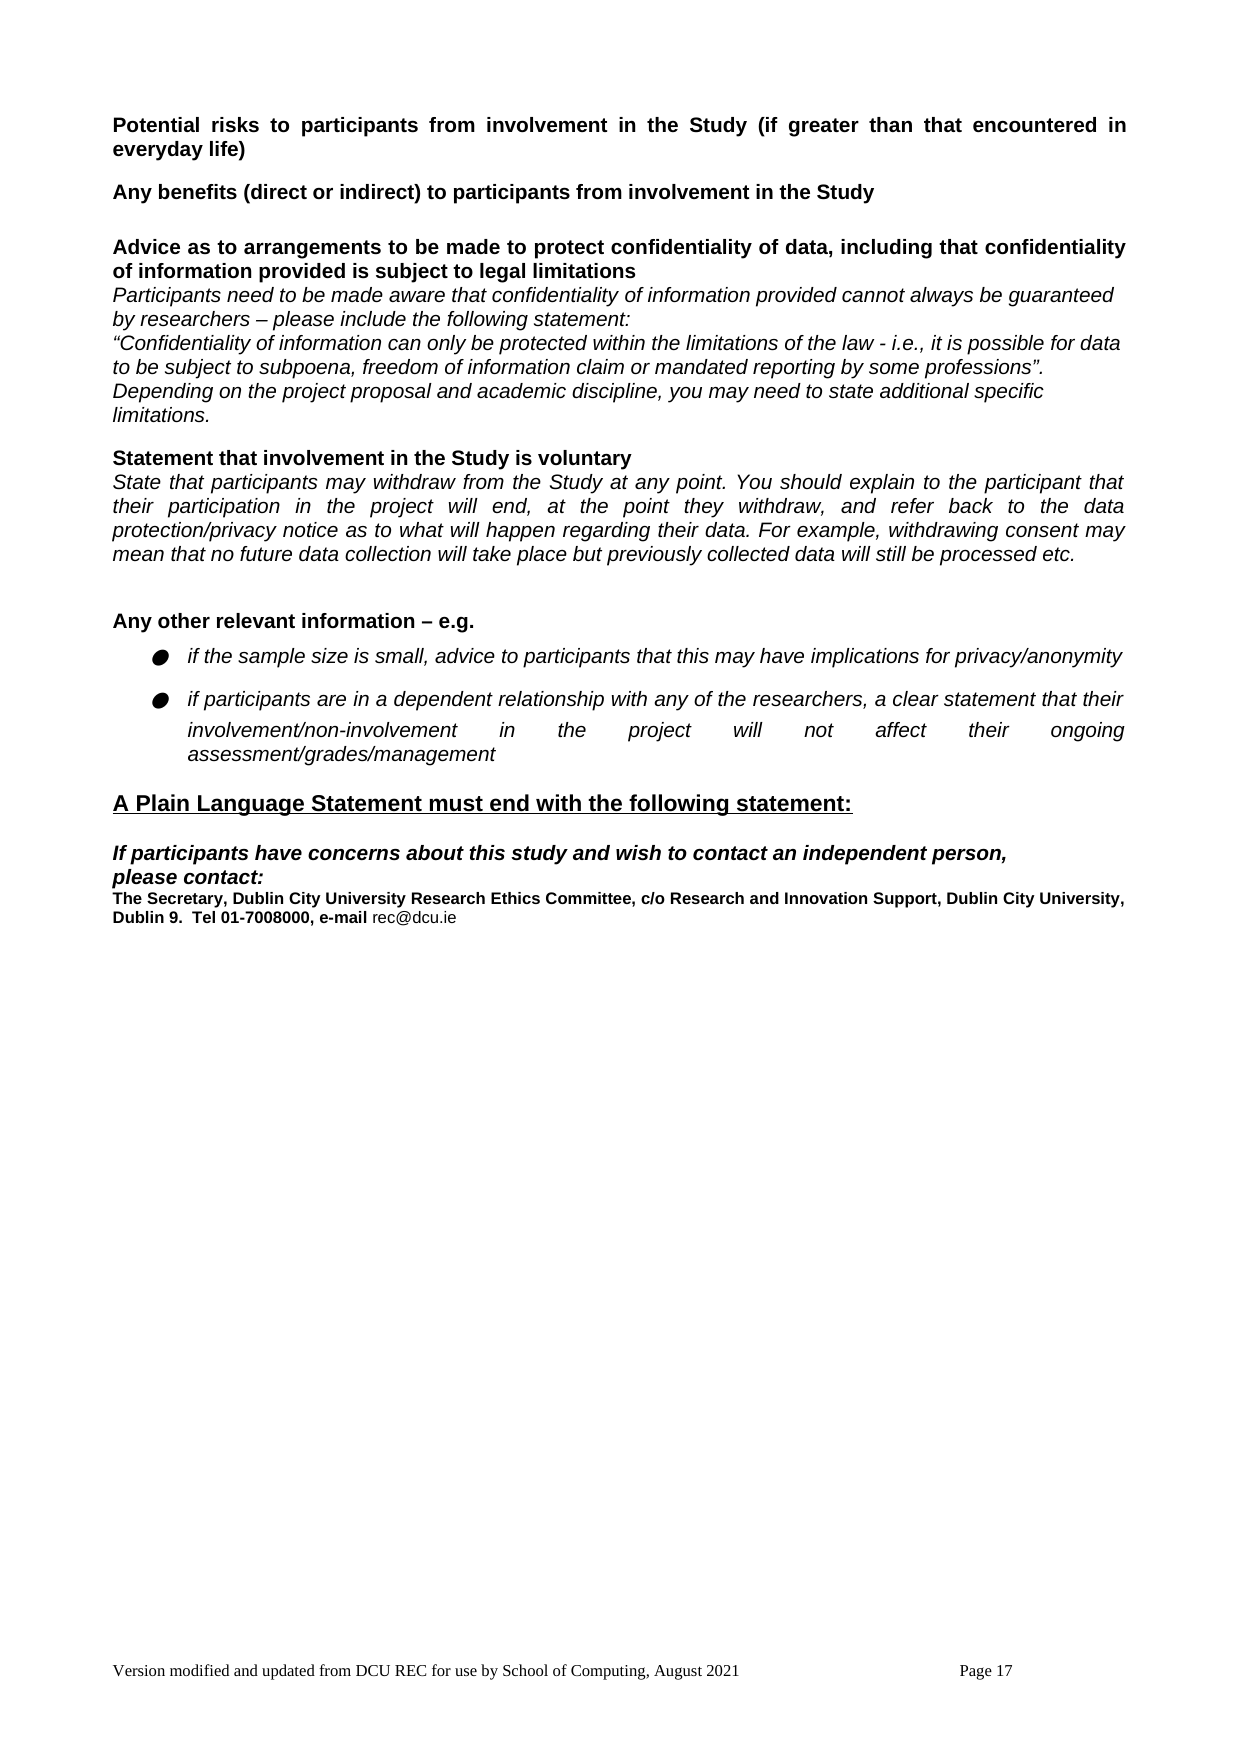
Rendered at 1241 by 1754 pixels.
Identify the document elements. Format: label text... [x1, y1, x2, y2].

text Depending on the project proposal and academic discipline, you may need to state additional specific limitations. [112, 379, 1128, 427]
text Statement that involvement in the Study is voluntary [112, 446, 1128, 470]
text State that participants may withdraw from the Study at any point. You should explain to the participant that their participation in the project will end, at the point they withdraw, and refer back to the data protection/privacy notice as to what will happen regarding their data. For example, withdrawing consent may mean that no future data collection will take place but previously collected data will still be processed etc. [112, 470, 1128, 566]
text If participants have concerns about this study and wish to contact an independent person, [112, 841, 1128, 864]
subtitle The Secretary, Dublin City University Research Ethics Committee, c/o Research and Innovation Support, Dublin City University, Dublin 9. Tel 01-7008000, e-mail rec@dcu.ie [112, 888, 1126, 927]
text A Plain Language Statement must end with the following statement: [112, 790, 1128, 817]
text “Confidentiality of information can only be protected within the limitations of the law - i.e., it is possible for data to be subject to subpoena, freedom of information claim or mandated reporting by some professions”. [112, 331, 1128, 379]
list if the sample size is small, advice to participants that this may have implications for privacy/anonymity [150, 633, 1128, 676]
text Potential risks to participants from involvement in the Study (if greater than that encountered in everyday life) [112, 112, 1128, 160]
text Any other relevant information – e.g. [112, 609, 1128, 633]
text Advice as to arrangements to be made to protect confidentiality of data, including that confidentiality of information provided is subject to legal limitations [112, 235, 1128, 283]
text Participants need to be made aware that confidentiality of information provided cannot always be guaranteed by researchers – please include the following statement: [112, 283, 1128, 331]
text Any benefits (direct or indirect) to participants from involvement in the Study [112, 179, 1128, 203]
text please contact: [112, 864, 1128, 888]
list if participants are in a dependent relationship with any of the researchers, a clear statement that their involvement/non-involvement in the project will not affect their ongoing assessment/grades/management [150, 676, 1128, 766]
